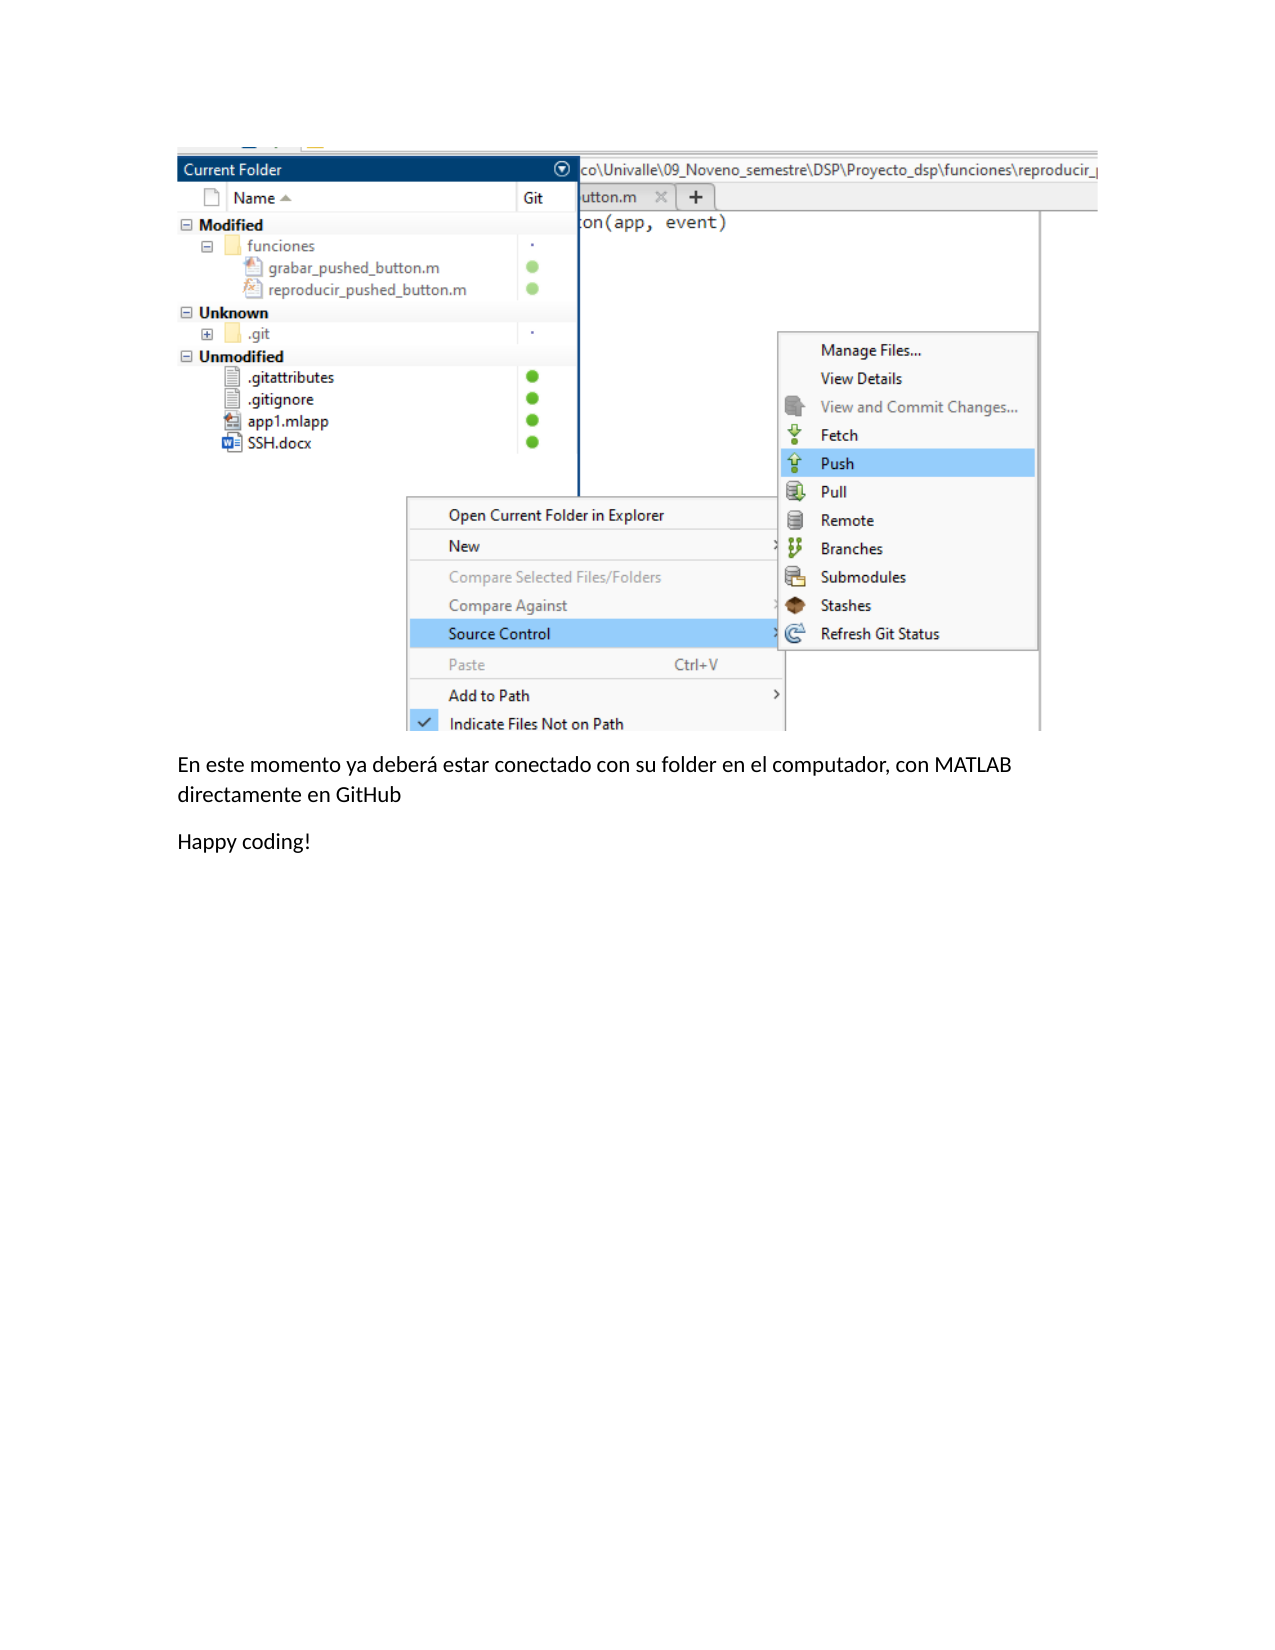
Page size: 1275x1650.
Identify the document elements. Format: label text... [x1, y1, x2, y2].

picture [177, 147, 1098, 731]
text En este momento ya deberá estar conectado con su folder en el computador, con MATLAB directamente en GitHub [177, 750, 1098, 808]
text Happy coding! [177, 827, 1098, 855]
